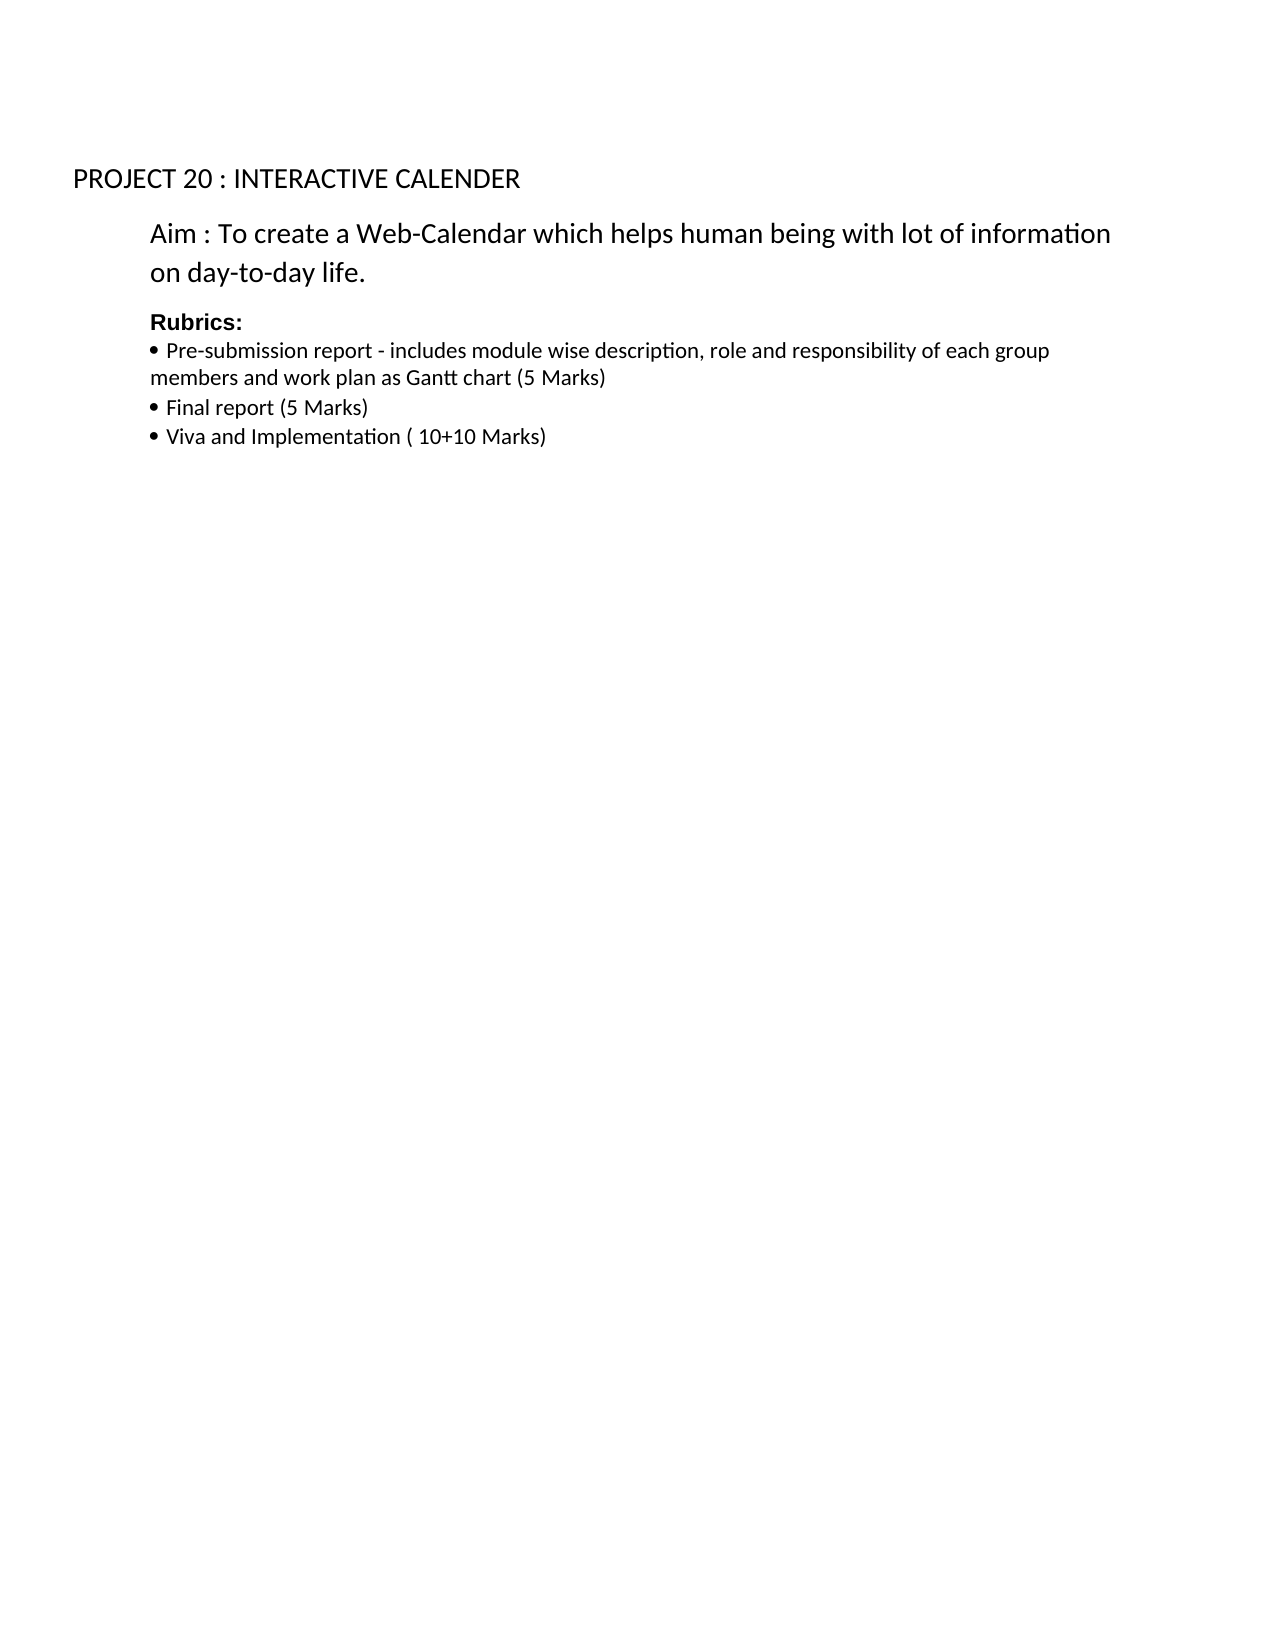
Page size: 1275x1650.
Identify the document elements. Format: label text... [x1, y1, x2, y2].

text Aim : To create a Web-Calendar which helps human being with lot of information on day-to-day life. [150, 215, 1121, 290]
list Final report (5 Marks) [150, 392, 1258, 421]
list Viva and Implementation ( 10+10 Marks) [150, 421, 1258, 450]
subtitle Rubrics: [150, 308, 1258, 335]
list Pre-submission report - includes module wise description, role and responsibility of each group members and work plan as Gantt chart (5 Marks) [150, 336, 1052, 391]
text PROJECT 20 : INTERACTIVE CALENDER [73, 161, 1258, 196]
